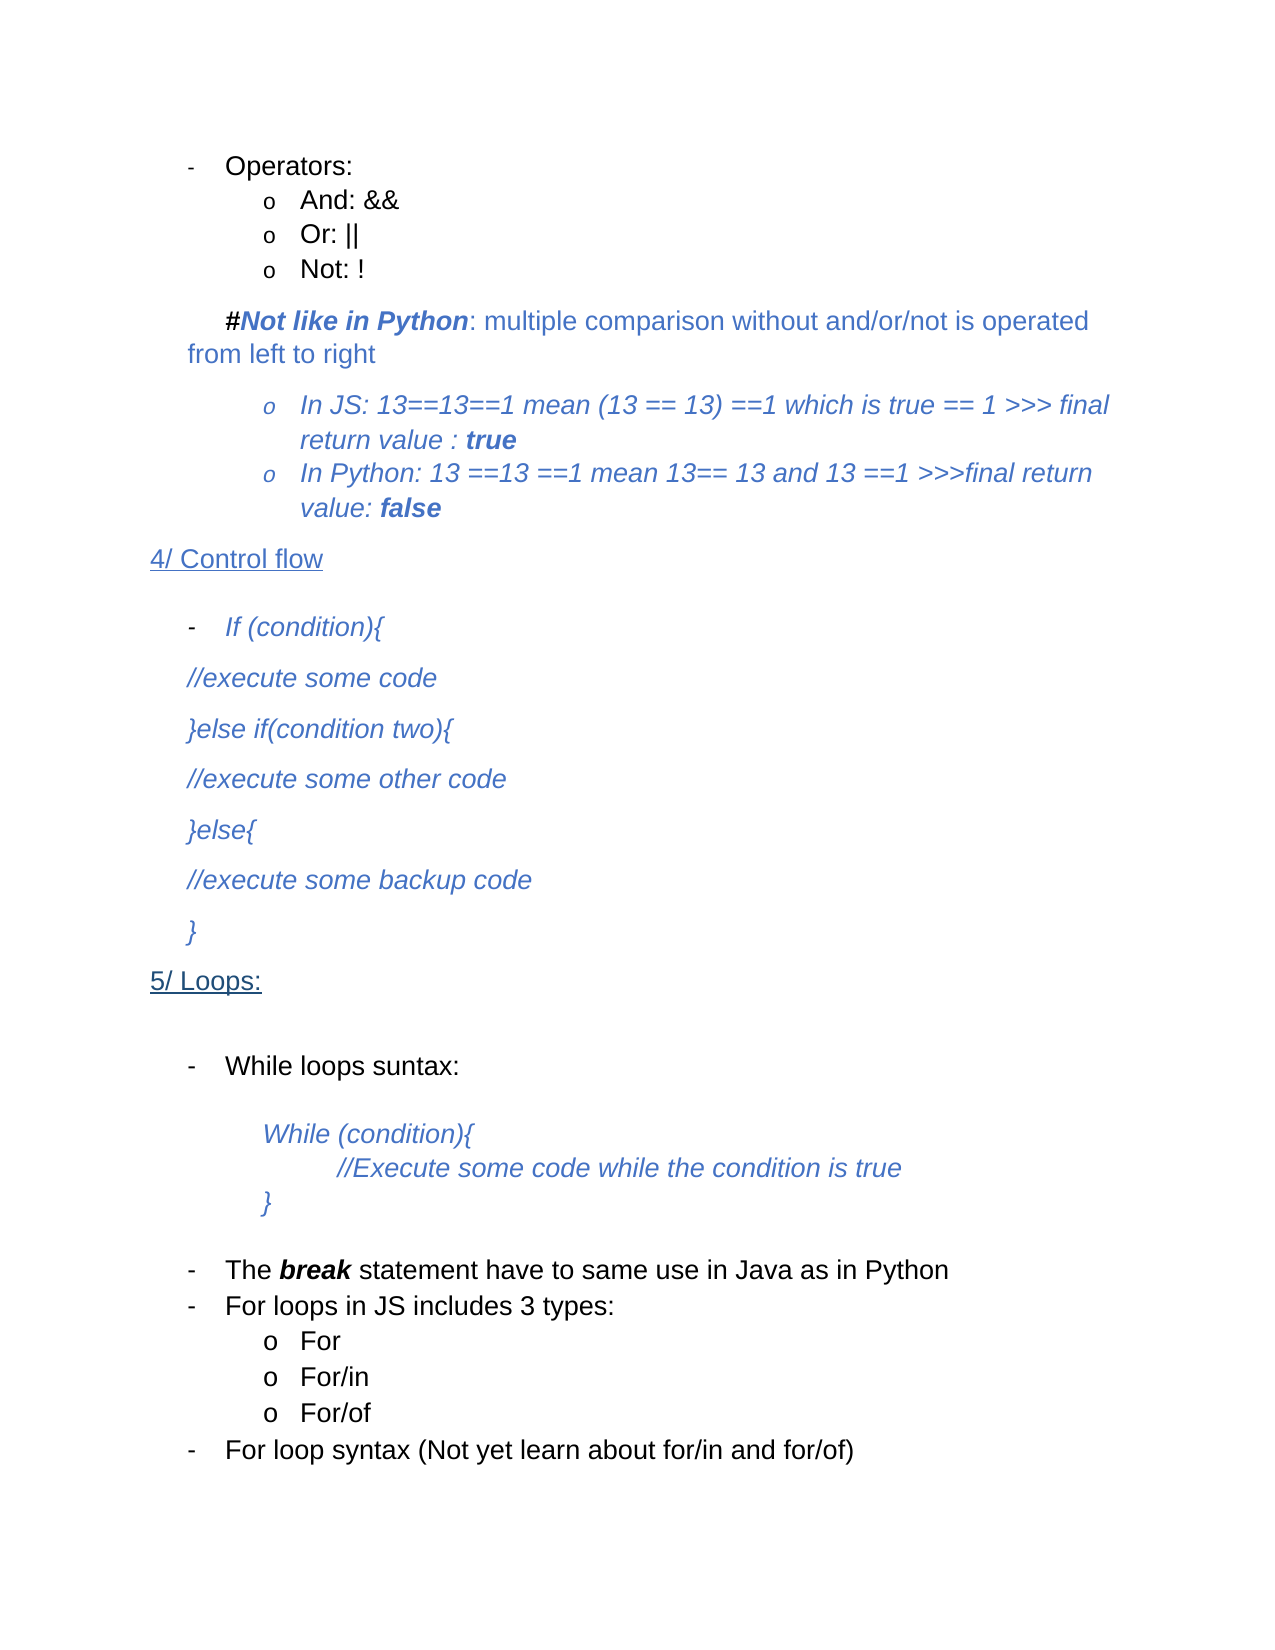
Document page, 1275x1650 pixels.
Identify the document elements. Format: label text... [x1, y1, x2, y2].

list Operators: [187, 150, 1125, 181]
text } [187, 914, 1125, 946]
list Not: ! [262, 253, 1125, 286]
list The break statement have to same use in Java as in Python [187, 1253, 1125, 1287]
text //execute some other code [187, 763, 1125, 794]
list While (condition){ [262, 1118, 1125, 1150]
text }else{ [187, 814, 1125, 845]
list For [262, 1325, 1125, 1358]
text }else if(condition two){ [187, 713, 1125, 744]
list For loop syntax (Not yet learn about for/in and for/of) [187, 1433, 1125, 1466]
list While loops suntax: [187, 1049, 1125, 1082]
list Or: || [262, 218, 1125, 251]
list //Execute some code while the condition is true [262, 1152, 1125, 1183]
list If (condition){ [187, 610, 1125, 643]
text //execute some backup code [187, 864, 1125, 895]
list In Python: 13 ==13 ==1 mean 13== 13 and 13 ==1 >>>final return value: false [262, 457, 1125, 523]
list And: && [262, 184, 1125, 216]
list } [262, 1186, 1125, 1217]
list For/of [262, 1397, 1125, 1431]
subtitle 5/ Loops: [150, 965, 1125, 996]
text #Not like in Python: multiple comparison without and/or/not is operated from left to right [187, 305, 1125, 370]
list For/in [262, 1361, 1125, 1394]
subtitle 4/ Control flow [150, 543, 1125, 574]
text //execute some code [187, 662, 1125, 694]
list In JS: 13==13==1 mean (13 == 13) ==1 which is true == 1 >>> final return value : true [262, 389, 1125, 455]
list For loops in JS includes 3 types: [187, 1289, 1125, 1322]
